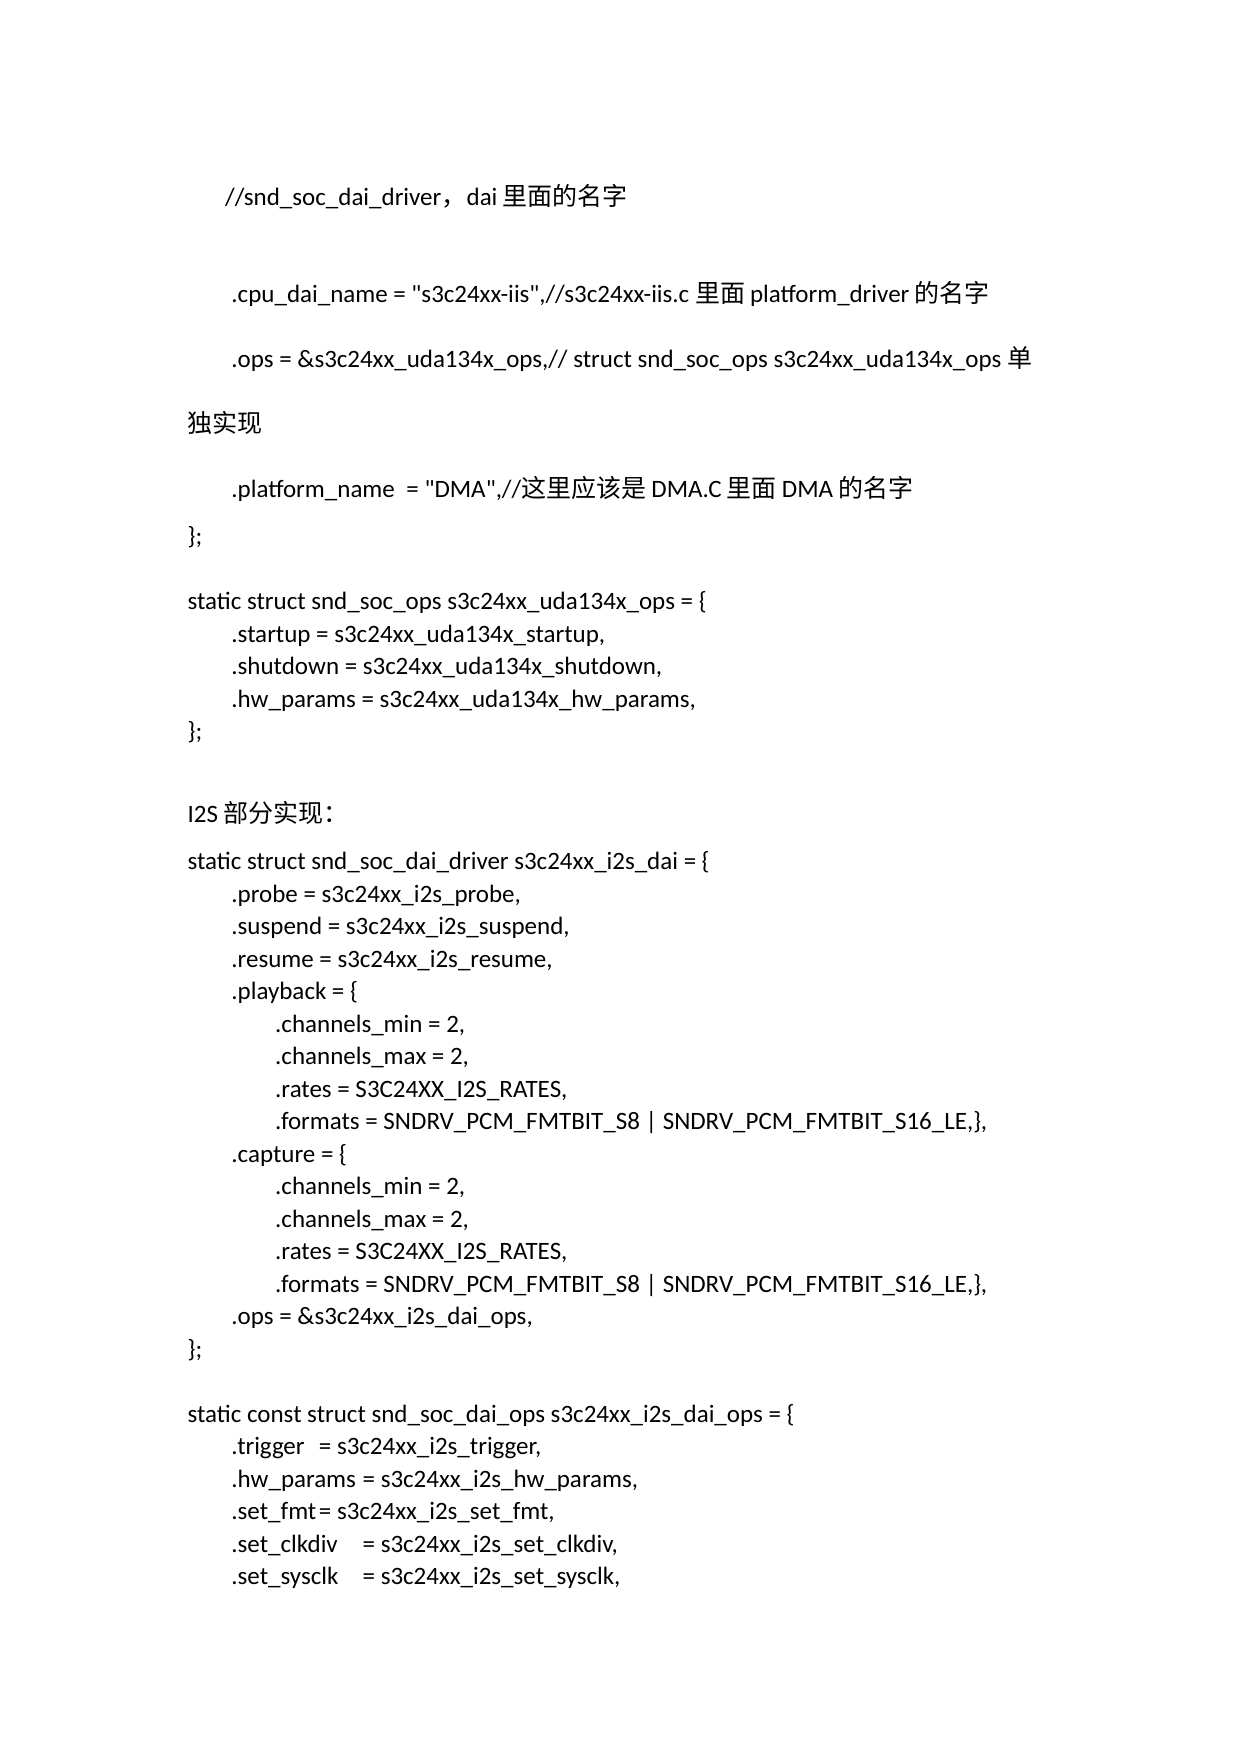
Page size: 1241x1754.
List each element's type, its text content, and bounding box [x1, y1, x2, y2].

text .platform_name = "DMA",//这里应该是DMA.C里面DMA的名字 [187, 454, 1053, 519]
text .set_fmt = s3c24xx_i2s_set_fmt, [187, 1494, 1053, 1527]
text .set_clkdiv = s3c24xx_i2s_set_clkdiv, [187, 1527, 1053, 1559]
text }; [187, 1332, 1053, 1364]
text .cpu_dai_name = "s3c24xx-iis",//s3c24xx-iis.c里面platform_driver的名字 [187, 259, 1053, 324]
text .startup = s3c24xx_uda134x_startup, [187, 617, 1053, 649]
text //snd_soc_dai_driver，dai里面的名字 [187, 162, 1053, 227]
text .formats = SNDRV_PCM_FMTBIT_S8 | SNDRV_PCM_FMTBIT_S16_LE,}, [187, 1104, 1053, 1137]
text .ops = &s3c24xx_uda134x_ops,// struct snd_soc_ops s3c24xx_uda134x_ops单独实现 [187, 324, 1053, 454]
text .probe = s3c24xx_i2s_probe, [187, 877, 1053, 909]
text .formats = SNDRV_PCM_FMTBIT_S8 | SNDRV_PCM_FMTBIT_S16_LE,}, [187, 1267, 1053, 1299]
text .set_sysclk = s3c24xx_i2s_set_sysclk, [187, 1559, 1053, 1592]
text I2S部分实现： [187, 779, 1053, 844]
text static const struct snd_soc_dai_ops s3c24xx_i2s_dai_ops = { [187, 1397, 1053, 1429]
text .trigger = s3c24xx_i2s_trigger, [187, 1429, 1053, 1462]
text .channels_min = 2, [187, 1007, 1053, 1039]
text .hw_params = s3c24xx_i2s_hw_params, [187, 1462, 1053, 1494]
text .channels_max = 2, [187, 1039, 1053, 1072]
text .hw_params = s3c24xx_uda134x_hw_params, [187, 682, 1053, 714]
text }; [187, 519, 1053, 552]
text .ops = &s3c24xx_i2s_dai_ops, [187, 1299, 1053, 1332]
text .rates = S3C24XX_I2S_RATES, [187, 1072, 1053, 1104]
text .playback = { [187, 974, 1053, 1007]
text }; [187, 714, 1053, 747]
text static struct snd_soc_dai_driver s3c24xx_i2s_dai = { [187, 844, 1053, 877]
text .capture = { [187, 1137, 1053, 1169]
text .suspend = s3c24xx_i2s_suspend, [187, 909, 1053, 942]
text .channels_max = 2, [187, 1202, 1053, 1234]
text .rates = S3C24XX_I2S_RATES, [187, 1234, 1053, 1267]
text .resume = s3c24xx_i2s_resume, [187, 942, 1053, 974]
text .channels_min = 2, [187, 1169, 1053, 1202]
text static struct snd_soc_ops s3c24xx_uda134x_ops = { [187, 584, 1053, 617]
text .shutdown = s3c24xx_uda134x_shutdown, [187, 649, 1053, 682]
